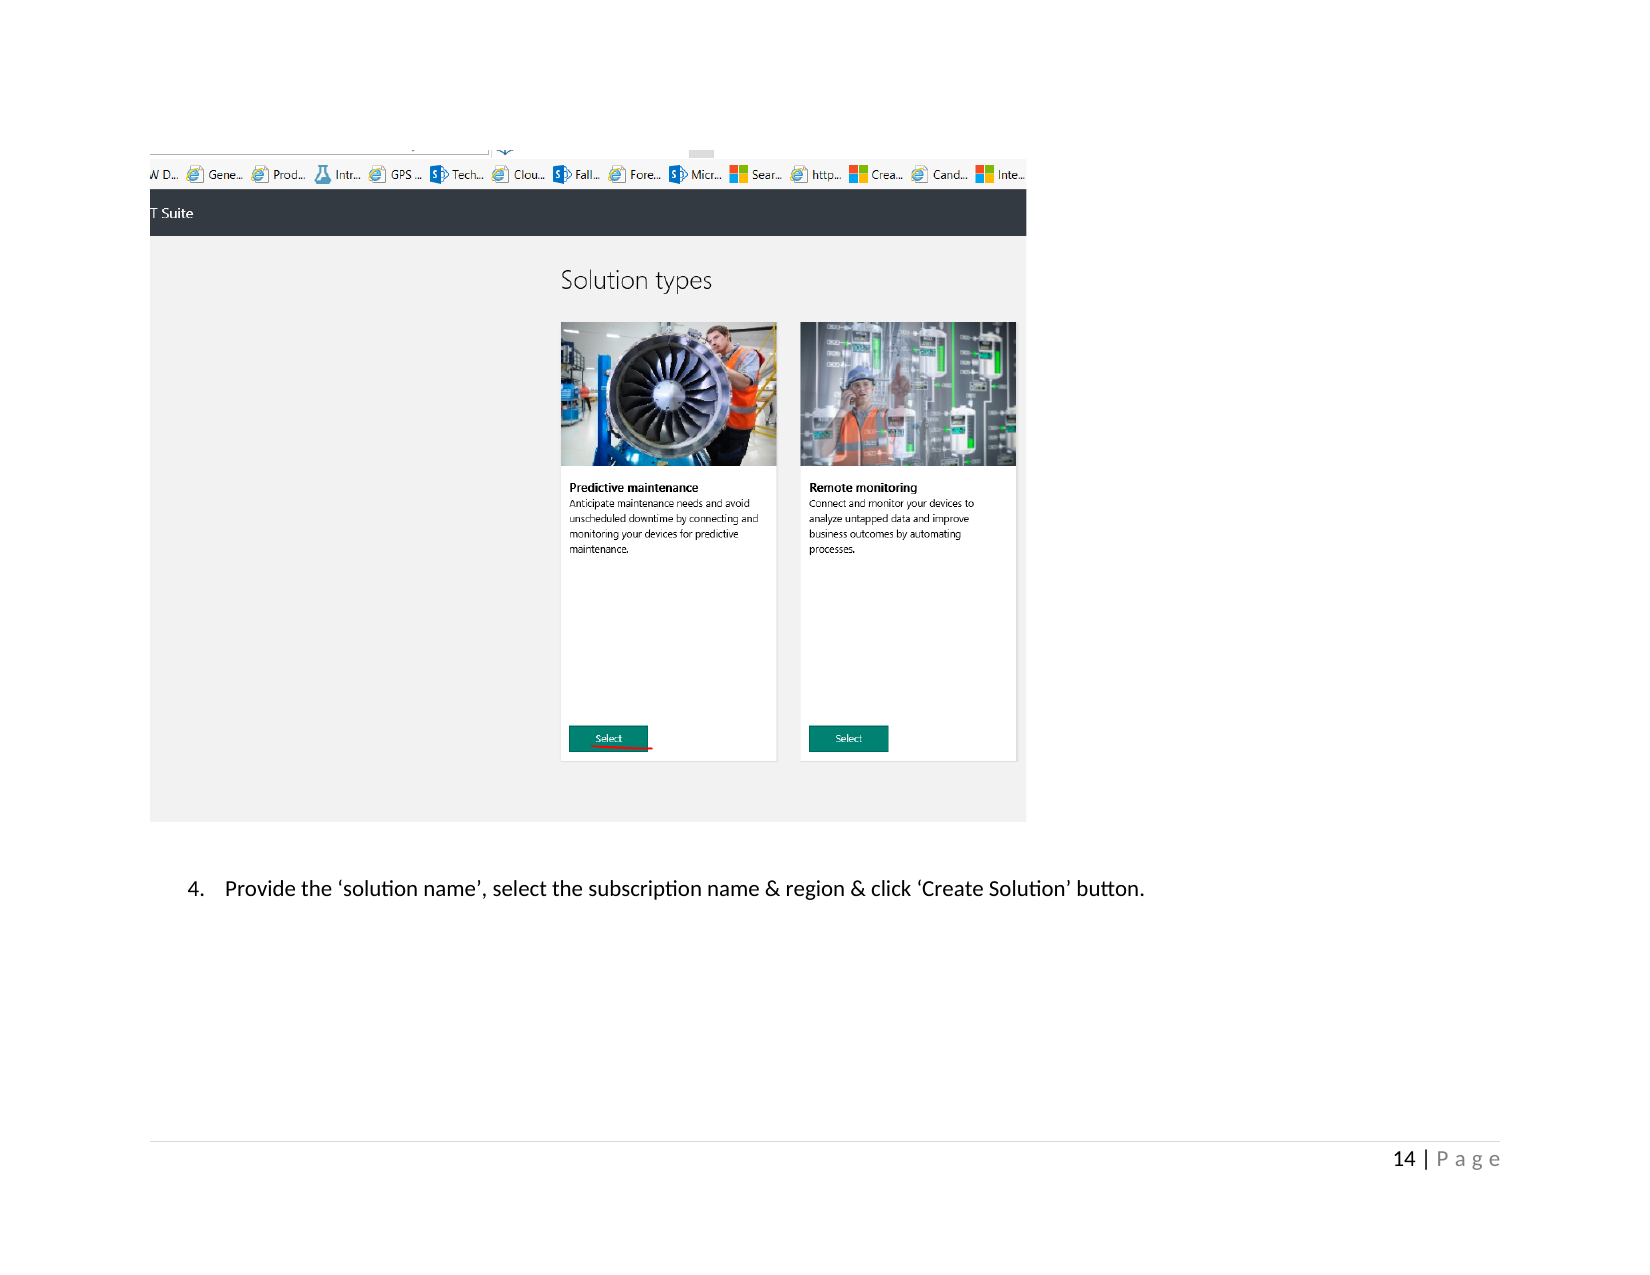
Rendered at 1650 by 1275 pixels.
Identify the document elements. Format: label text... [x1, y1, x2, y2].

picture [150, 150, 1027, 822]
list Provide the ‘solution name’, select the subscription name & region & click ‘Create Solution’ button. [187, 874, 1500, 902]
